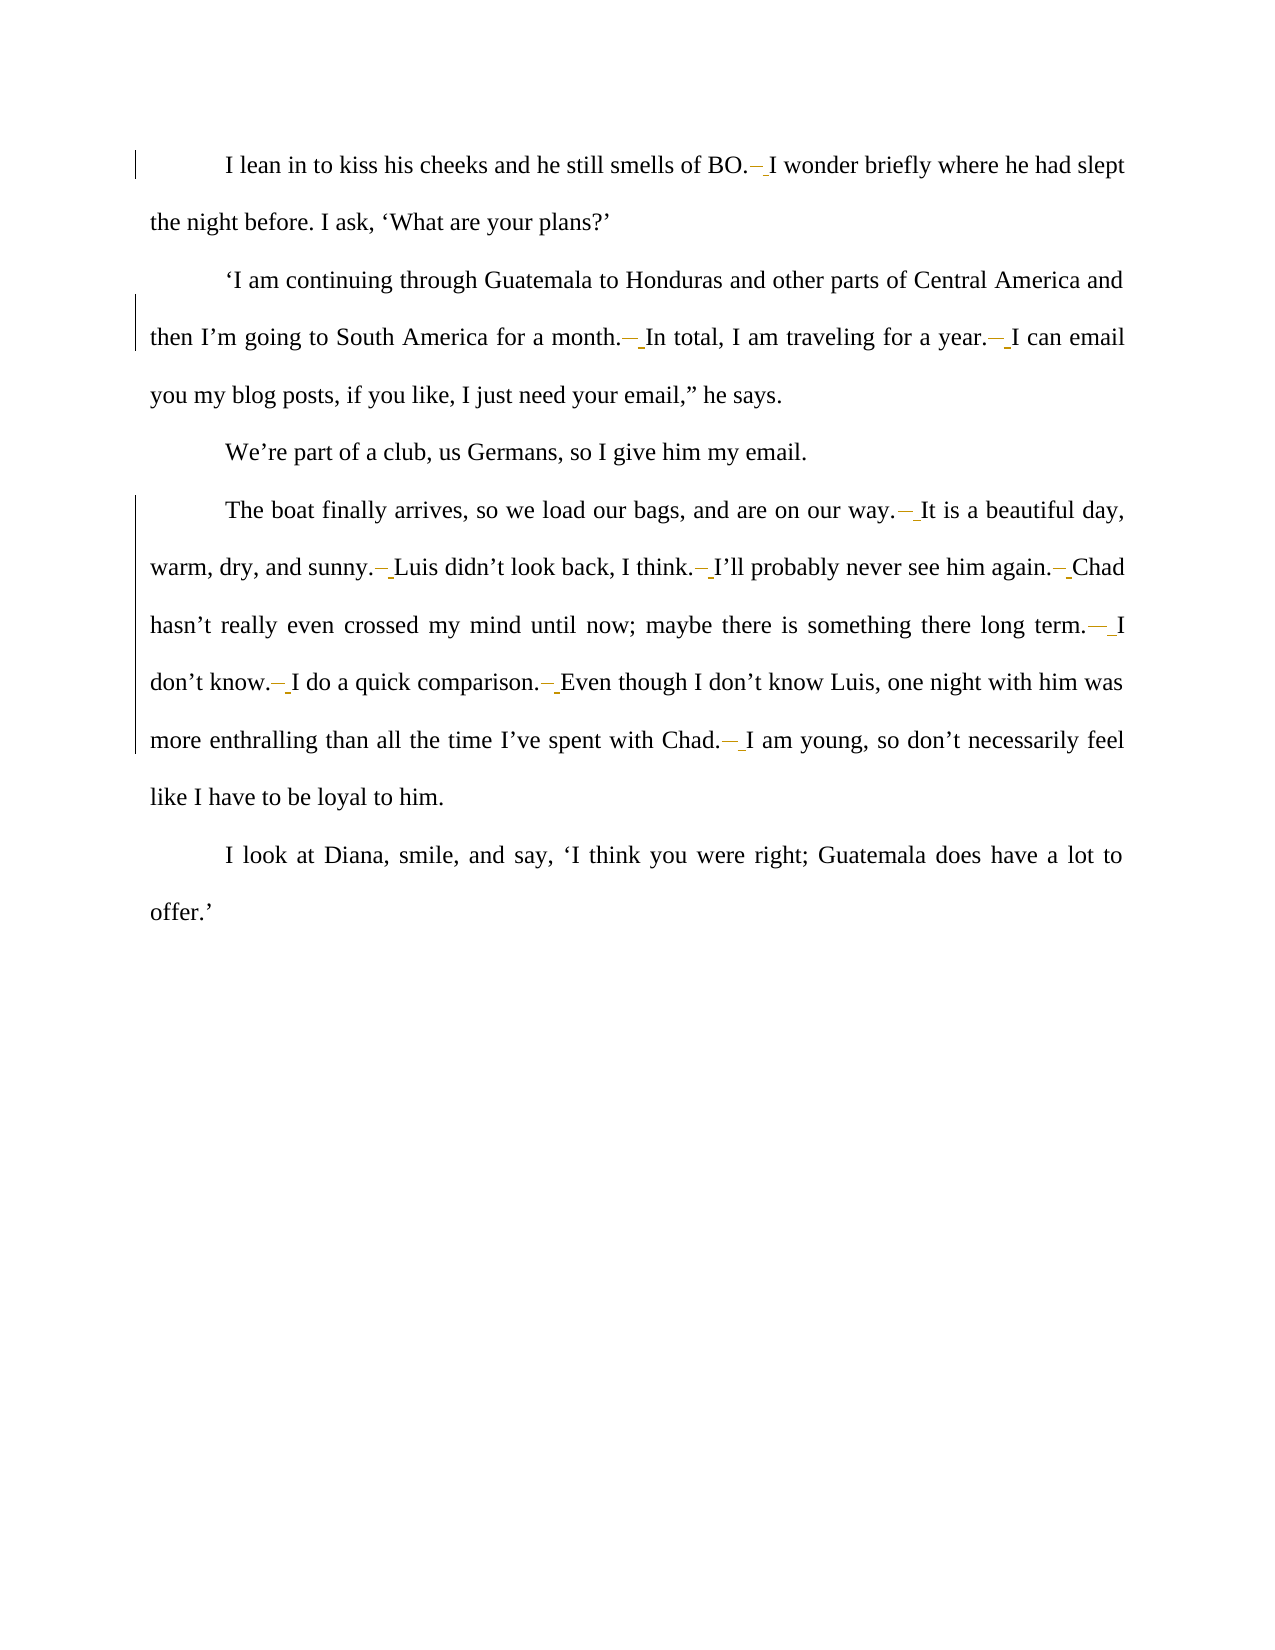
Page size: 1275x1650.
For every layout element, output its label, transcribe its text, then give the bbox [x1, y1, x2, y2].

text I lean in to kiss his cheeks and he still smells of BO.I wonder briefly where he had slept the night before. I ask, ‘What are your plans?’ [150, 150, 1125, 236]
text We’re part of a club, us Germans, so I give him my email. [150, 437, 1125, 466]
text I look at Diana, smile, and say, ‘I think you were right; Guatemala does have a lot to offer.’ [150, 840, 1125, 926]
text ‘I am continuing through Guatemala to Honduras and other parts of Central America and then I’m going to South America for a month.In total, I am traveling for a year.I can email you my blog posts, if you like, I just need your email,” he says. [150, 265, 1125, 409]
text The boat finally arrives, so we load our bags, and are on our way.It is a beautiful day, warm, dry, and sunny.Luis didn’t look back, I think.I’ll probably never see him again.Chad hasn’t really even crossed my mind until now; maybe there is something there long term.I don’t know.I do a quick comparison.Even though I don’t know Luis, one night with him was more enthralling than all the time I’ve spent with Chad.I am young, so don’t necessarily feel like I have to be loyal to him. [150, 495, 1125, 811]
